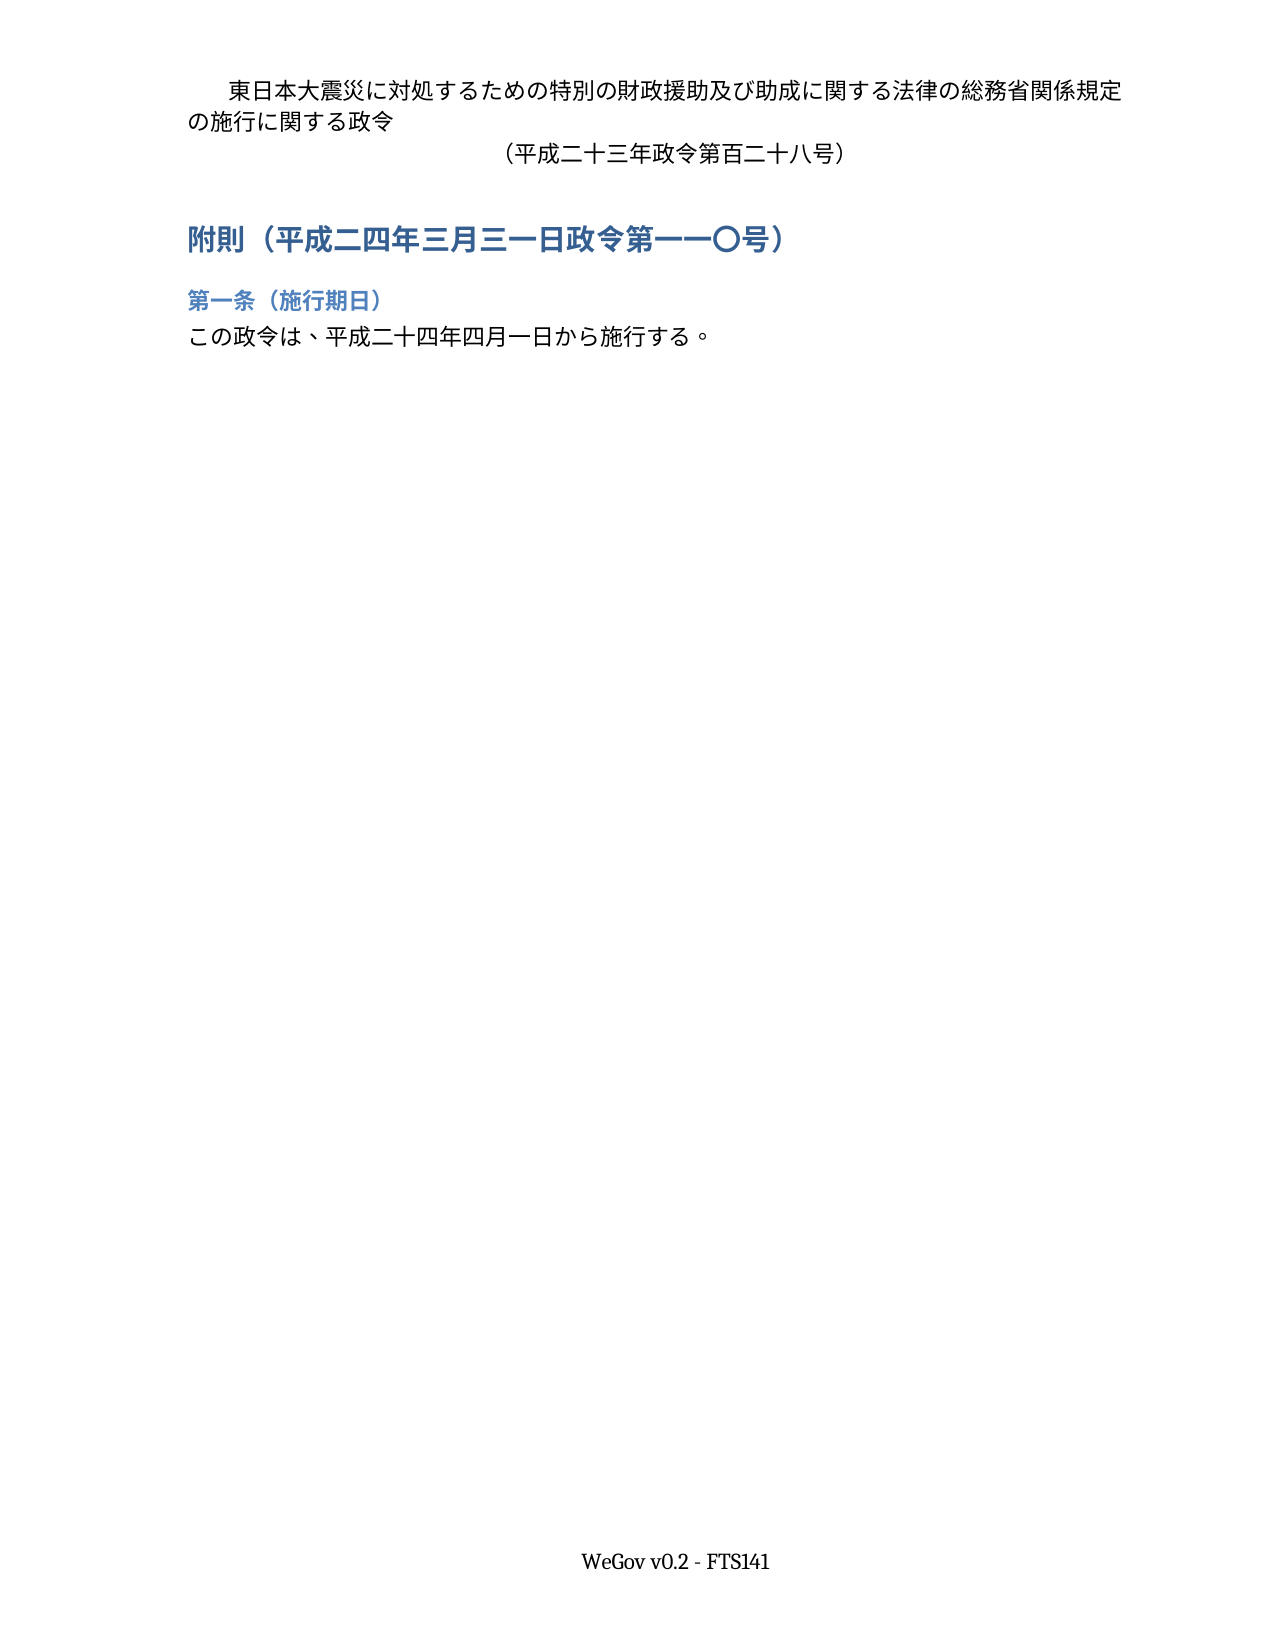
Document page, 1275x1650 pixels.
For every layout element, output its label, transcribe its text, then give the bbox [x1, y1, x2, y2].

subtitle 第一条（施行期日） [187, 285, 1087, 316]
text この政令は、平成二十四年四月一日から施行する。 [187, 321, 1087, 352]
subtitle 附則（平成二四年三月三一日政令第一一〇号） [187, 219, 1087, 258]
